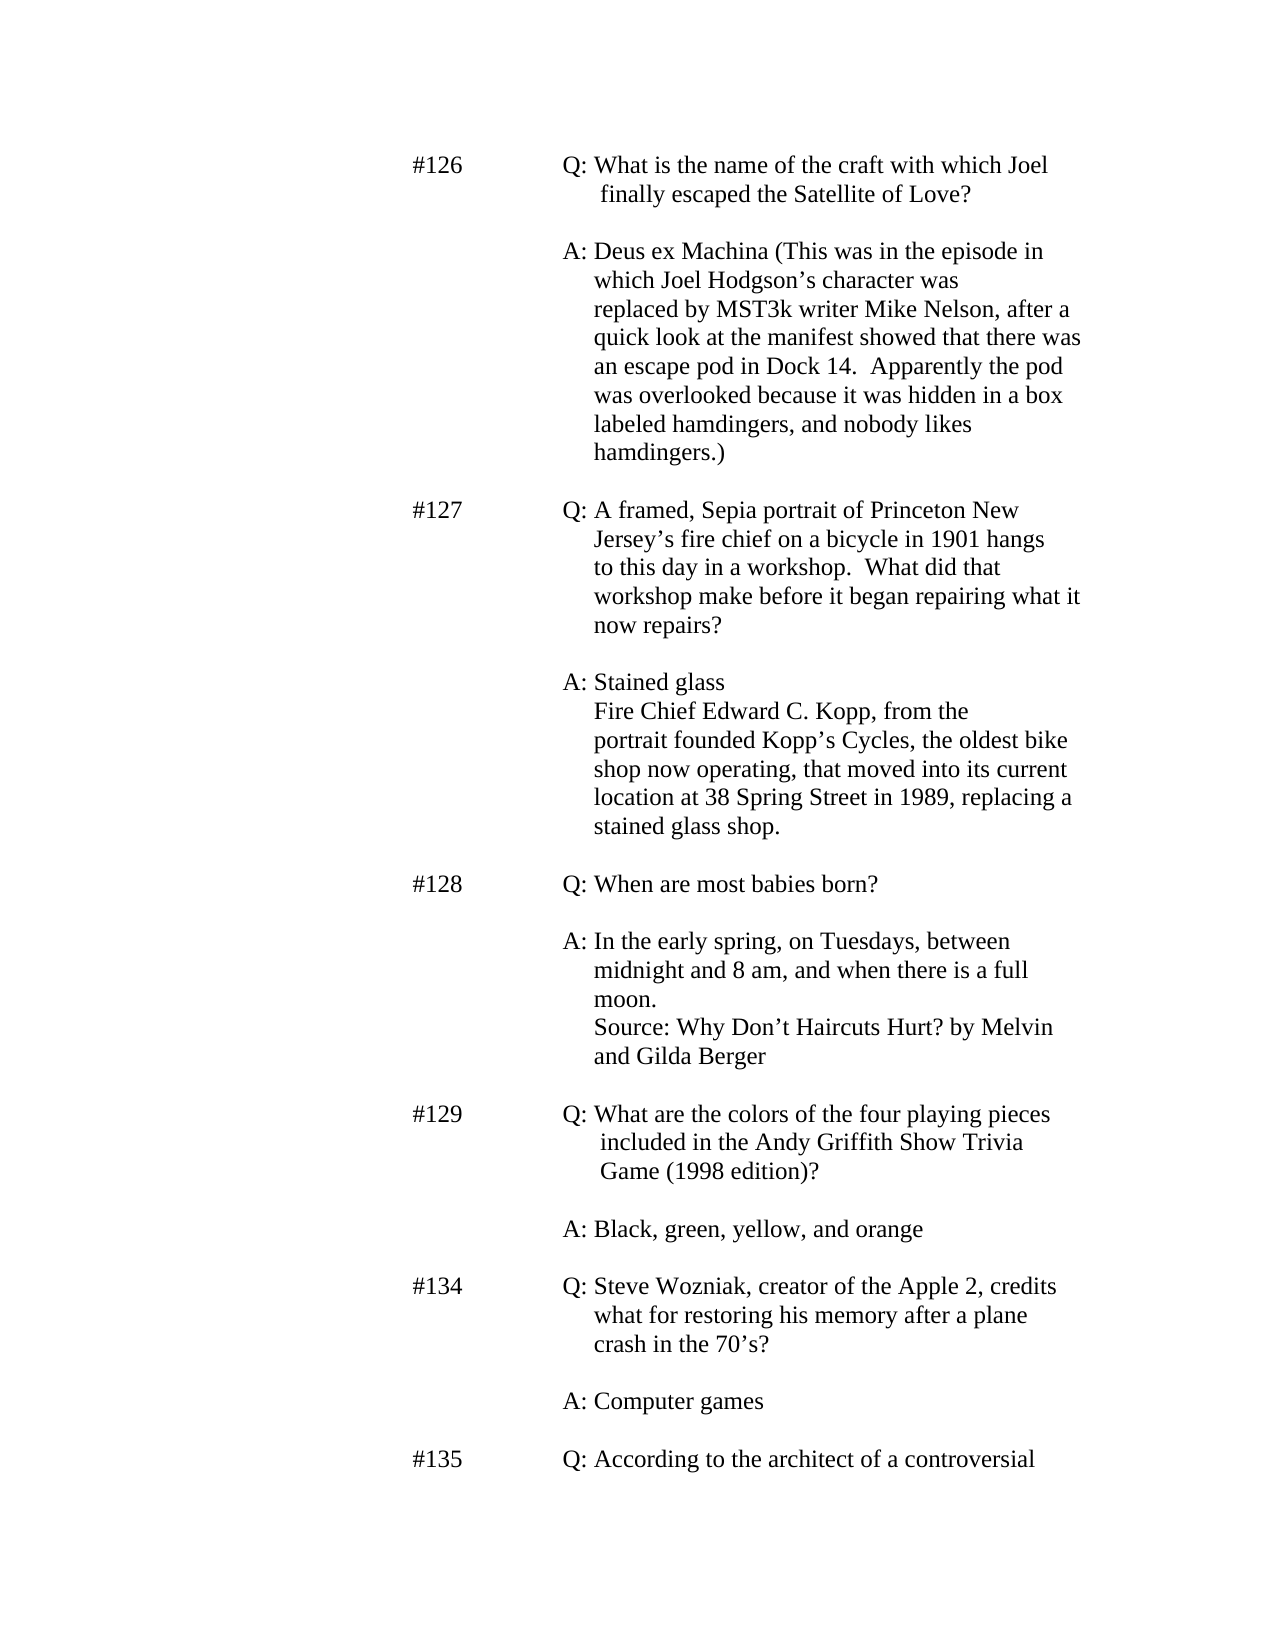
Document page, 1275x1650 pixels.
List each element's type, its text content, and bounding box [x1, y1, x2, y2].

text to this day in a workshop. What did that workshop make before it began repairing what it now repairs? [594, 552, 1087, 639]
text what for restoring his memory after a plane [187, 1300, 1087, 1329]
text finally escaped the Satellite of Love? [187, 179, 1087, 207]
text #127 Q: A framed, Sepia portrait of Princeton New [187, 495, 1087, 524]
text #126 Q: What is the name of the craft with which Joel [187, 150, 1087, 179]
text Jersey’s fire chief on a bicycle in 1901 hangs [594, 524, 1087, 552]
text #129 Q: What are the colors of the four playing pieces [337, 1099, 1087, 1127]
text midnight and 8 am, and when there is a full [187, 955, 1087, 984]
text A: Black, green, yellow, and orange [187, 1214, 1087, 1242]
text A: In the early spring, on Tuesdays, between [187, 926, 1087, 955]
text A: Stained glass [187, 667, 1087, 696]
text A: Computer games [187, 1386, 1087, 1415]
text replaced by MST3k writer Mike Nelson, after a quick look at the manifest showed that there was an escape pod in Dock 14. Apparently the pod was overlooked because it was hidden in a box labeled hamdingers, and nobody likes hamdingers.) [594, 294, 1087, 466]
text which Joel Hodgson’s character was [594, 265, 1087, 294]
text Fire Chief Edward C. Kopp, from the [594, 696, 1087, 725]
text #135 Q: According to the architect of a controversial [337, 1444, 1087, 1472]
text portrait founded Kopp’s Cycles, the oldest bike shop now operating, that moved into its current location at 38 Spring Street in 1989, replacing a stained glass shop. [594, 725, 1087, 840]
text moon. [187, 984, 1087, 1012]
text and Gilda Berger [187, 1041, 1087, 1070]
text crash in the 70’s? [187, 1329, 1087, 1357]
text Game (1998 edition)? [187, 1156, 1087, 1185]
text Source: Why Don’t Haircuts Hurt? by Melvin [187, 1012, 1087, 1041]
text included in the Andy Griffith Show Trivia [187, 1127, 1087, 1156]
text #128 Q: When are most babies born? [187, 869, 1087, 897]
text #134 Q: Steve Wozniak, creator of the Apple 2, credits [337, 1271, 1087, 1300]
text A: Deus ex Machina (This was in the episode in [187, 236, 1087, 265]
